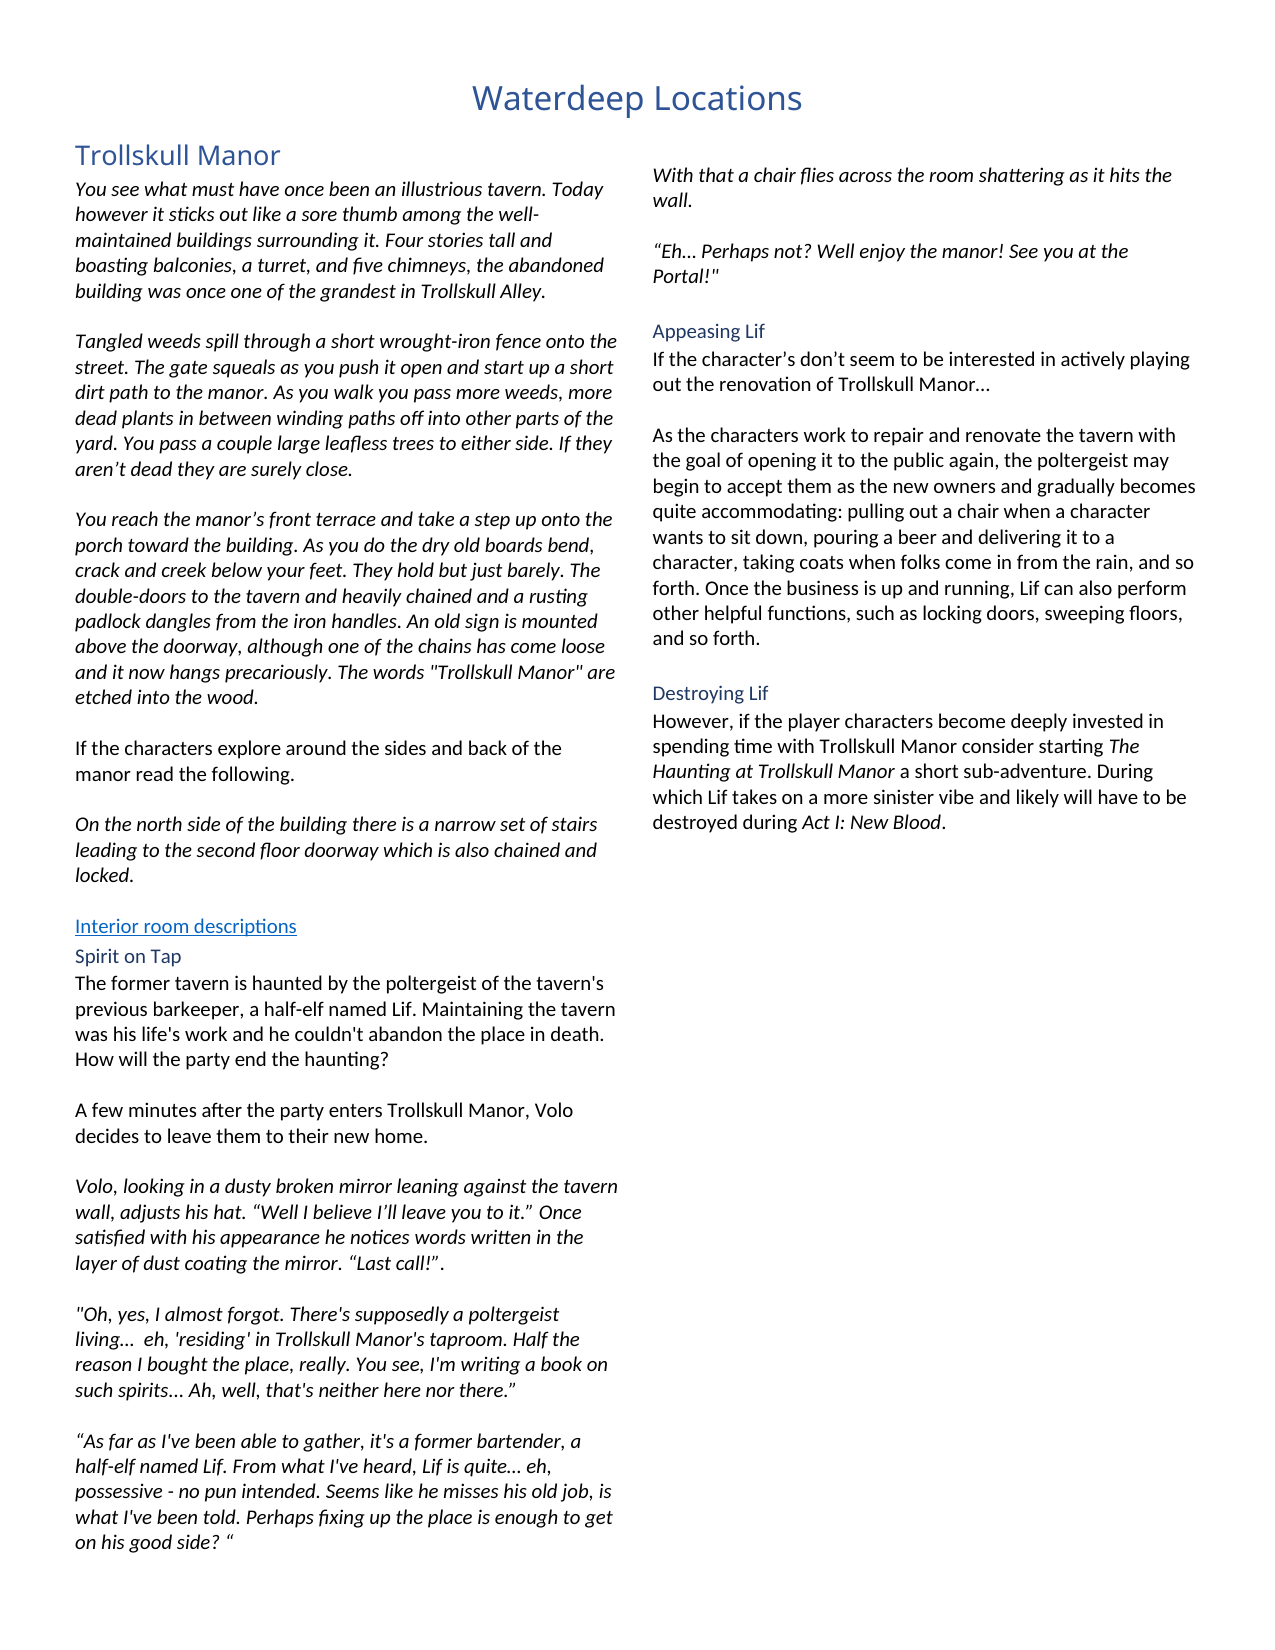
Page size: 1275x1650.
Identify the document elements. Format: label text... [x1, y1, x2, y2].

text “As far as I've been able to gather, it's a former bartender, a half-elf named Lif. From what I've heard, Lif is quite… eh, possessive - no pun intended. Seems like he misses his old job, is what I've been told. Perhaps fixing up the place is enough to get on his good side? “ [75, 1428, 622, 1555]
subtitle Destroying Lif [652, 681, 1200, 706]
text Interior room descriptions [75, 913, 622, 939]
text If the character’s don’t seem to be interested in actively playing out the renovation of Trollskull Manor… [652, 346, 1200, 397]
text Volo, looking in a dusty broken mirror leaning against the tavern wall, adjusts his hat. “Well I believe I’ll leave you to it.” Once satisfied with his appearance he notices words written in the layer of dust coating the mirror. “Last call!”. [75, 1174, 622, 1275]
text With that a chair flies across the room shattering as it hits the wall. [652, 162, 1200, 213]
subtitle Appeasing Lif [652, 318, 1200, 344]
text You reach the manor’s front terrace and take a step up onto the porch toward the building. As you do the dry old boards bend, crack and creek below your feet. They hold but just barely. The double-doors to the tavern and heavily chained and a rusting padlock dangles from the iron handles. An old sign is mounted above the doorway, although one of the chains has come loose and it now hangs precariously. The words "Trollskull Manor" are etched into the wood. [75, 507, 622, 710]
subtitle Waterdeep Locations [75, 75, 1200, 120]
subtitle Trollskull Manor [75, 136, 622, 173]
text "Oh, yes, I almost forgot. There's supposedly a poltergeist living… eh, 'residing' in Trollskull Manor's taproom. Half the reason I bought the place, really. You see, I'm writing a book on such spirits... Ah, well, that's neither here nor there.” [75, 1301, 622, 1402]
text As the characters work to repair and renovate the tavern with the goal of opening it to the public again, the poltergeist may begin to accept them as the new owners and gradually becomes quite accommodating: pulling out a chair when a character wants to sit down, pouring a beer and delivering it to a character, taking coats when folks come in from the rain, and so forth. Once the business is up and running, Lif can also perform other helpful functions, such as locking doors, sweeping floors, and so forth. [652, 422, 1200, 651]
text The former tavern is haunted by the poltergeist of the tavern's previous barkeeper, a half-elf named Lif. Maintaining the tavern was his life's work and he couldn't abandon the place in death. How will the party end the haunting? [75, 970, 622, 1072]
text If the characters explore around the sides and back of the manor read the following. [75, 735, 622, 786]
text On the north side of the building there is a narrow set of stairs leading to the second floor doorway which is also chained and locked. [75, 812, 622, 888]
text A few minutes after the party enters Trollskull Manor, Volo decides to leave them to their new home. [75, 1097, 622, 1148]
text You see what must have once been an illustrious tavern. Today however it sticks out like a sore thumb among the well-maintained buildings surrounding it. Four stories tall and boasting balconies, a turret, and five chimneys, the abandoned building was once one of the grandest in Trollskull Alley. [75, 176, 622, 303]
subtitle Spirit on Tap [75, 943, 622, 968]
text However, if the player characters become deeply invested in spending time with Trollskull Manor consider starting The Haunting at Trollskull Manor a short sub-adventure. During which Lif takes on a more sinister vibe and likely will have to be destroyed during Act I: New Blood. [652, 708, 1200, 835]
text Tangled weeds spill through a short wrought-iron fence onto the street. The gate squeals as you push it open and start up a short dirt path to the manor. As you walk you pass more weeds, more dead plants in between winding paths off into other parts of the yard. You pass a couple large leafless trees to either side. If they aren’t dead they are surely close. [75, 329, 622, 481]
text “Eh… Perhaps not? Well enjoy the manor! See you at the Portal!" [652, 238, 1200, 289]
